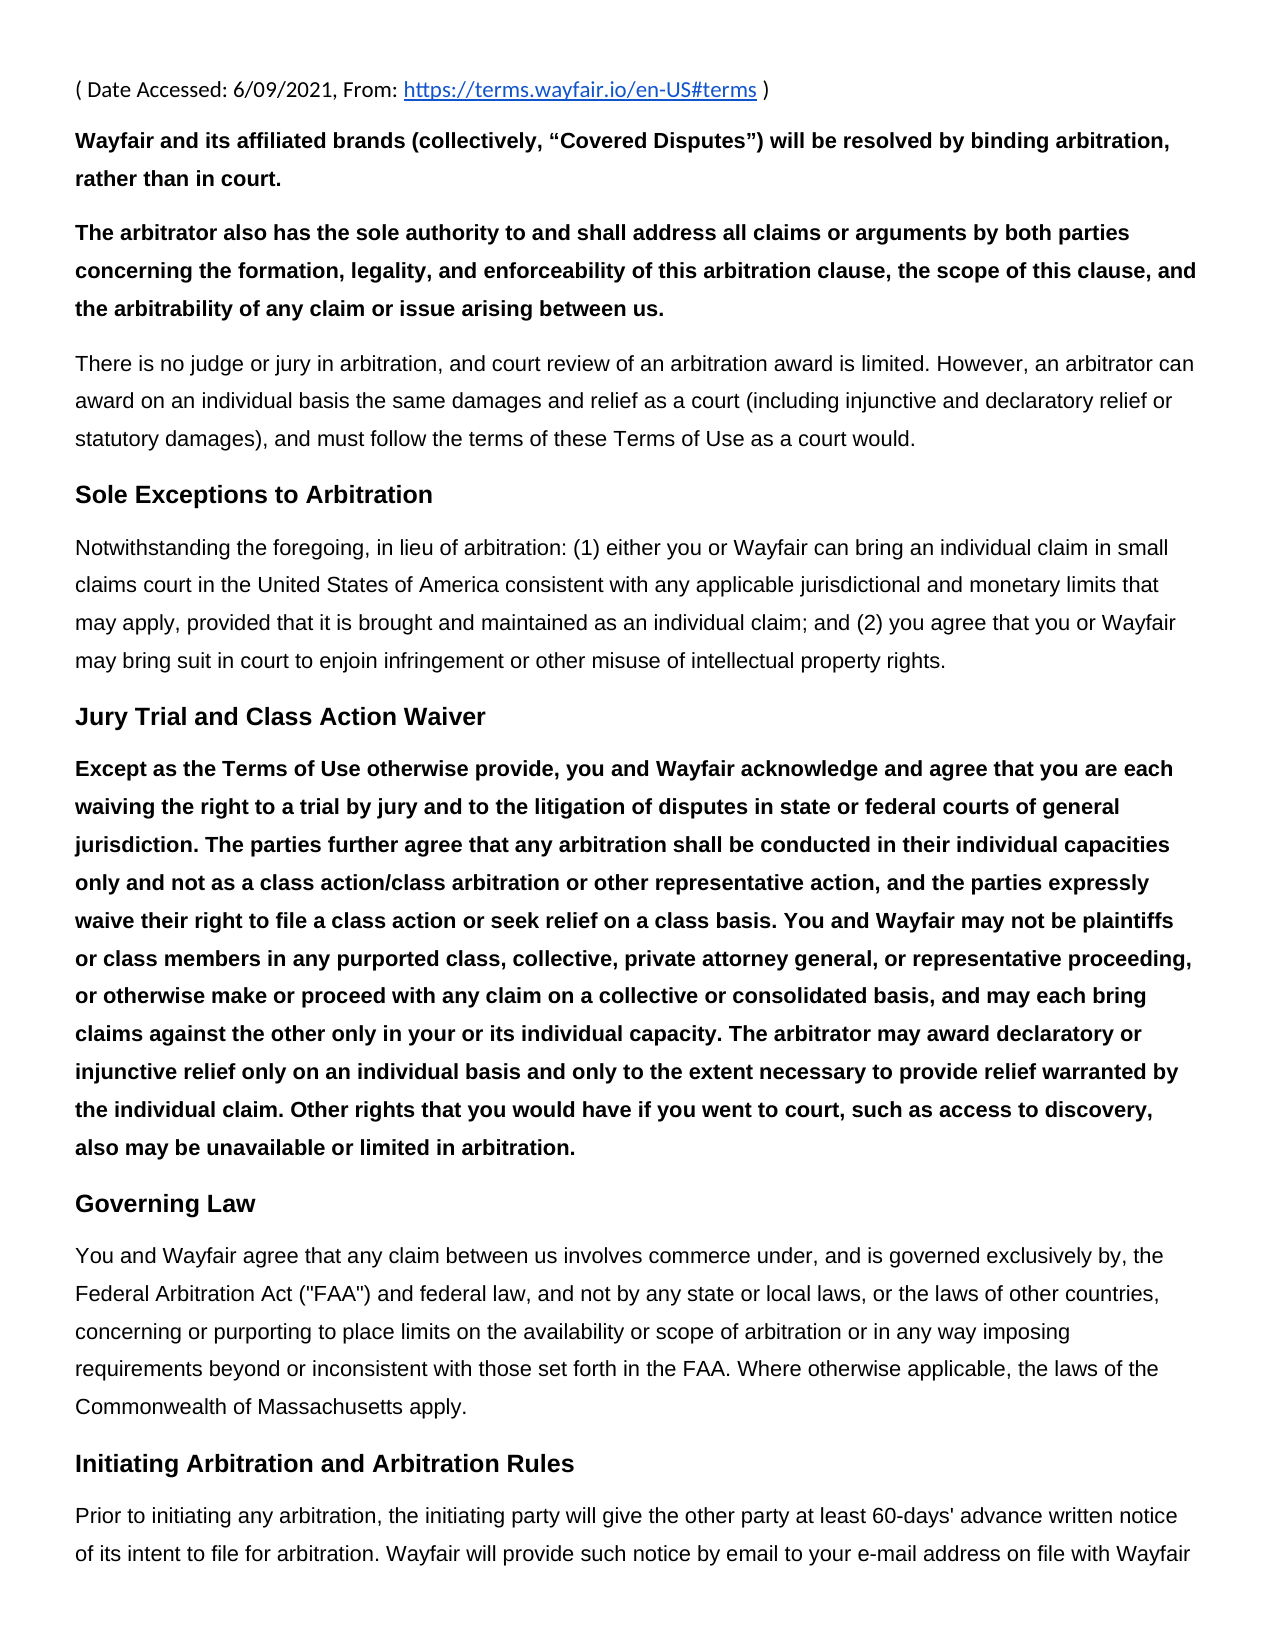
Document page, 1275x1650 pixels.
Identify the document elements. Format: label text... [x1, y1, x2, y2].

text Except as the Terms of Use otherwise provide, you and Wayfair acknowledge and agree that you are each waiving the right to a trial by jury and to the litigation of disputes in state or federal courts of general jurisdiction. The parties further agree that any arbitration shall be conducted in their individual capacities only and not as a class action/class arbitration or other representative action, and the parties expressly waive their right to file a class action or seek relief on a class basis. You and Wayfair may not be plaintiffs or class members in any purported class, collective, private attorney general, or representative proceeding, or otherwise make or proceed with any claim on a collective or consolidated basis, and may each bring claims against the other only in your or its individual capacity. The arbitrator may award declaratory or injunctive relief only on an individual basis and only to the extent necessary to provide relief warranted by the individual claim. Other rights that you would have if you went to court, such as access to discovery, also may be unavailable or limited in arbitration. [75, 756, 1200, 1160]
subtitle Initiating Arbitration and Arbitration Rules [75, 1449, 1200, 1477]
text You and Wayfair agree that any claim between us involves commerce under, and is governed exclusively by, the Federal Arbitration Act ("FAA") and federal law, and not by any state or local laws, or the laws of other countries, concerning or purporting to place limits on the availability or scope of arbitration or in any way imposing requirements beyond or inconsistent with those set forth in the FAA. Where otherwise applicable, the laws of the Commonwealth of Massachusetts apply. [75, 1243, 1200, 1419]
subtitle Sole Exceptions to Arbitration [75, 481, 1200, 509]
text Notwithstanding the foregoing, in lieu of arbitration: (1) either you or Wayfair can bring an individual claim in small claims court in the United States of America consistent with any applicable jurisdictional and monetary limits that may apply, provided that it is brought and maintained as an individual claim; and (2) you agree that you or Wayfair may bring suit in court to enjoin infringement or other misuse of intellectual property rights. [75, 534, 1200, 673]
text There is no judge or jury in arbitration, and court review of an arbitration award is limited. However, an arbitrator can award on an individual basis the same damages and relief as a court (including injunctive and declaratory relief or statutory damages), and must follow the terms of these Terms of Use as a court would. [75, 350, 1200, 451]
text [75, 128, 1200, 191]
subtitle Governing Law [75, 1189, 1200, 1218]
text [75, 1503, 1200, 1566]
text The arbitrator also has the sole authority to and shall address all claims or arguments by both parties concerning the formation, legality, and enforceability of this arbitration clause, the scope of this clause, and the arbitrability of any claim or issue arising between us. [75, 220, 1200, 321]
subtitle Jury Trial and Class Action Waiver [75, 702, 1200, 731]
